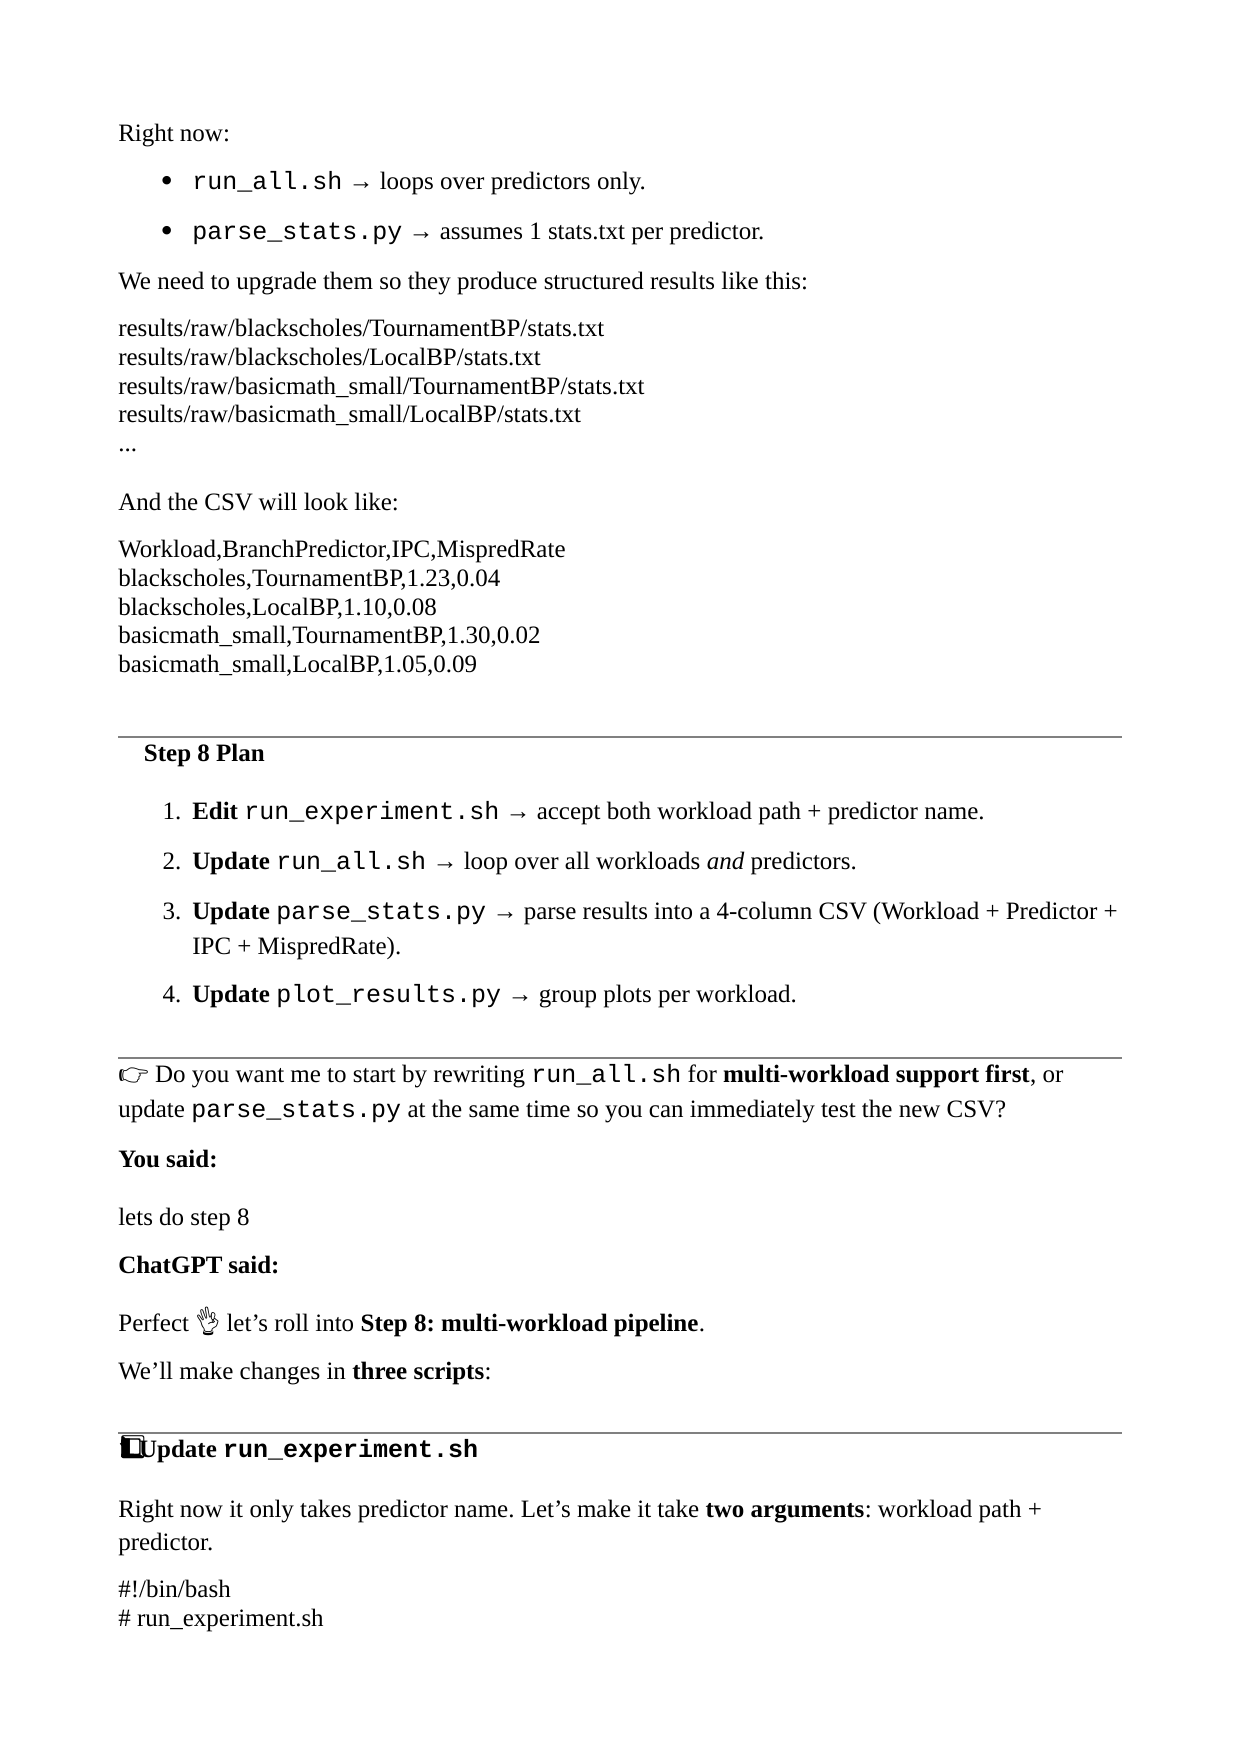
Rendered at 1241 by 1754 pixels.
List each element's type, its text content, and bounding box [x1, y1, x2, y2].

text Right now: [118, 118, 1122, 147]
subtitle 🔧 Step 8 Plan [118, 738, 1122, 766]
text results/raw/blackscholes/LocalBP/stats.txt [118, 342, 1122, 371]
text We need to upgrade them so they produce structured results like this: [118, 266, 1122, 294]
list Update run_all.sh → loop over all workloads and predictors. [162, 846, 1122, 877]
text Right now it only takes predictor name. Let’s make it take two arguments: workload path + predictor. [118, 1494, 1122, 1556]
subtitle 1️⃣ Update run_experiment.sh [118, 1434, 1122, 1464]
list Update plot_results.py → group plots per workload. [162, 979, 1122, 1009]
subtitle You said: [118, 1144, 1122, 1173]
text basicmath_small,LocalBP,1.05,0.09 [118, 649, 1122, 678]
list Update parse_stats.py → parse results into a 4-column CSV (Workload + Predictor + IPC + MispredRate). [162, 896, 1122, 960]
list run_all.sh → loops over predictors only. [162, 166, 1122, 197]
text blackscholes,TournamentBP,1.23,0.04 [118, 563, 1122, 592]
text We’ll make changes in three scripts: [118, 1356, 1122, 1384]
list Edit run_experiment.sh → accept both workload path + predictor name. [162, 796, 1122, 827]
text Workload,BranchPredictor,IPC,MispredRate [118, 534, 1122, 563]
text basicmath_small,TournamentBP,1.30,0.02 [118, 620, 1122, 649]
text lets do step 8 [118, 1202, 1122, 1231]
text results/raw/basicmath_small/TournamentBP/stats.txt [118, 371, 1122, 399]
text Perfect 👌 let’s roll into Step 8: multi-workload pipeline. [118, 1308, 1122, 1337]
text ... [118, 428, 1122, 457]
text #!/bin/bash [118, 1574, 1122, 1603]
text And the CSV will look like: [118, 487, 1122, 515]
text results/raw/basicmath_small/LocalBP/stats.txt [118, 399, 1122, 428]
list parse_stats.py → assumes 1 stats.txt per predictor. [162, 216, 1122, 247]
subtitle ChatGPT said: [118, 1250, 1122, 1279]
text # run_experiment.sh [118, 1603, 1122, 1632]
text results/raw/blackscholes/TournamentBP/stats.txt [118, 313, 1122, 342]
text 👉 Do you want me to start by rewriting run_all.sh for multi-workload support first, or update parse_stats.py at the same time so you can immediately test the new CSV? [118, 1059, 1122, 1125]
text blackscholes,LocalBP,1.10,0.08 [118, 592, 1122, 620]
